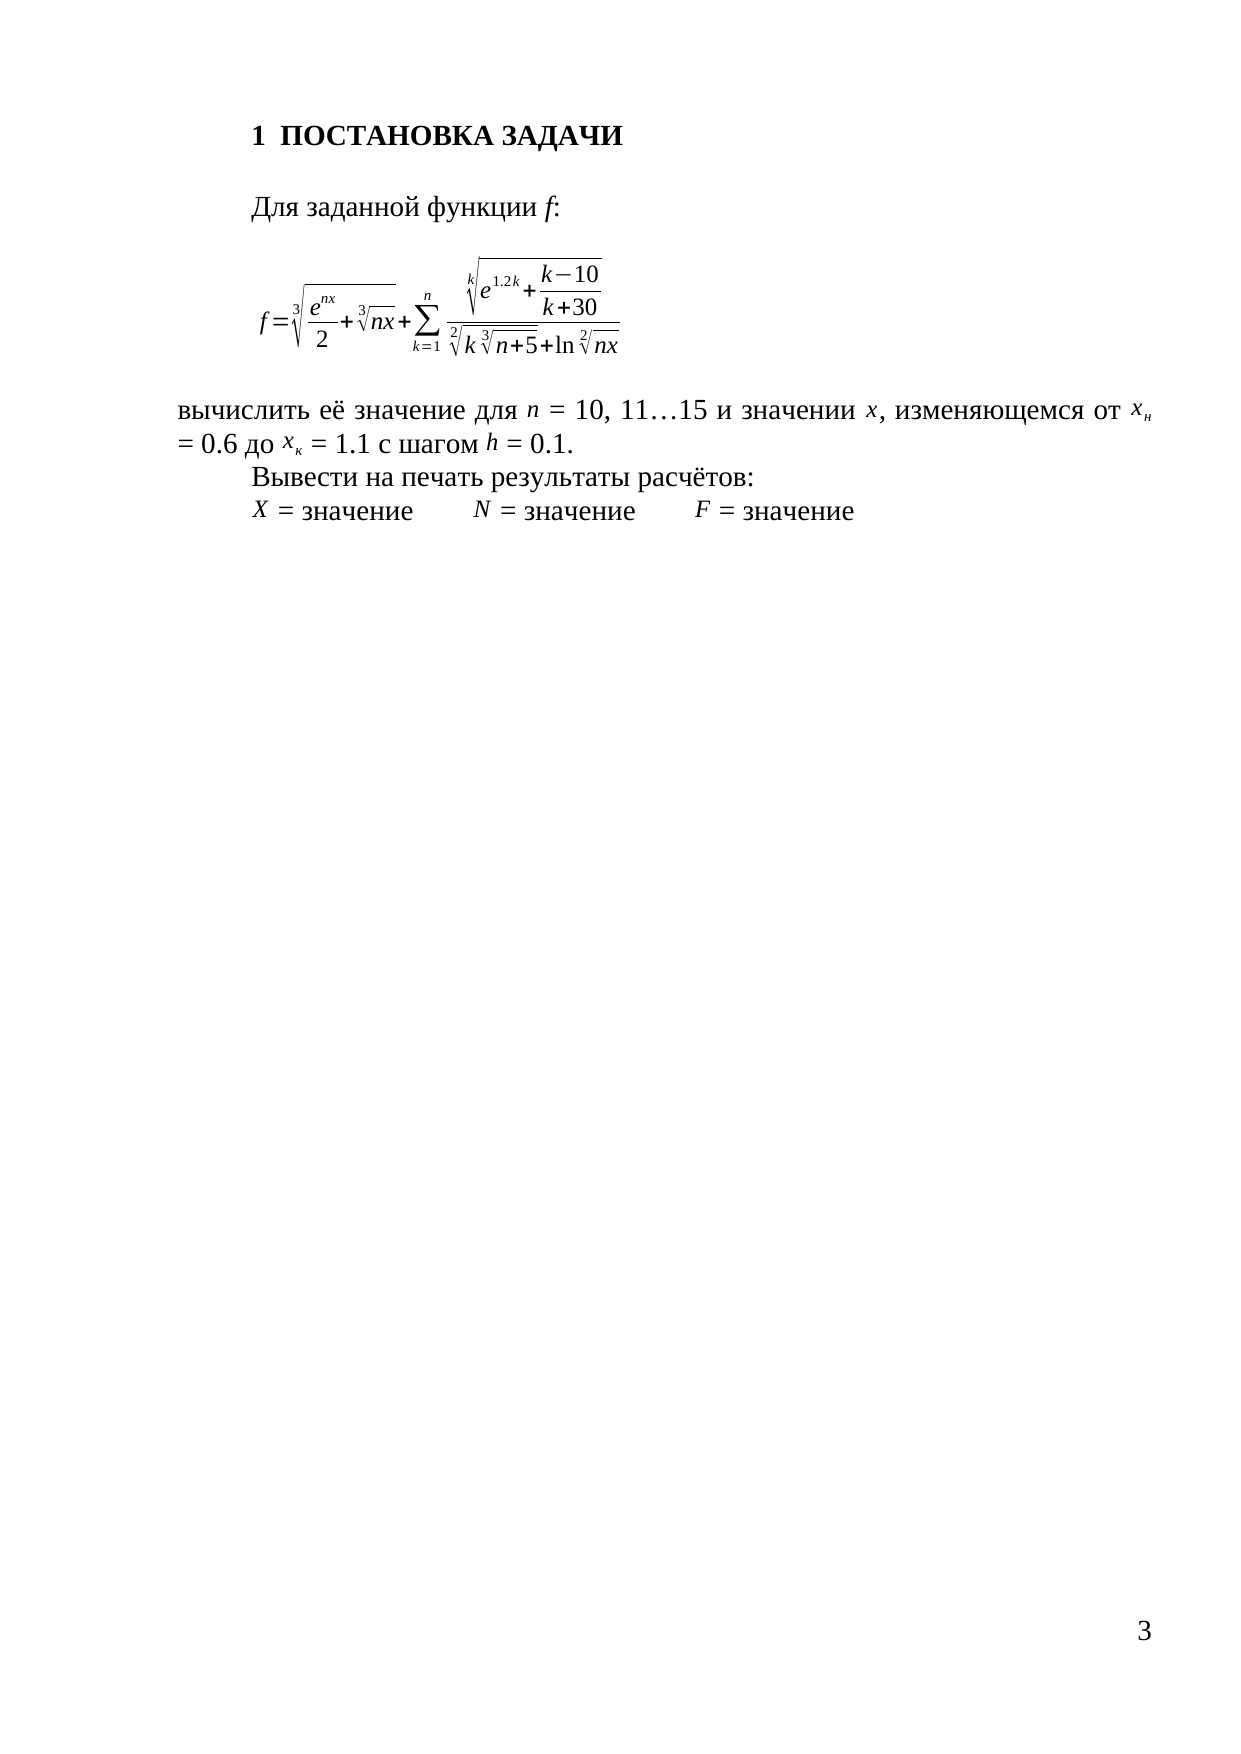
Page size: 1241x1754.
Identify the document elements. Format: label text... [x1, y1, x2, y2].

text вычислить её значение для = 10, 11…15 и значении , изменяющемся от = 0.6 до = 1.1 с шагом = 0.1. [177, 392, 1152, 459]
text = значение = значение = значение [177, 493, 1152, 527]
text Для заданной функции f: [177, 189, 1152, 223]
text Вывести на печать результаты расчётов: [177, 459, 1152, 493]
subtitle Постановка задачи [251, 118, 1152, 152]
